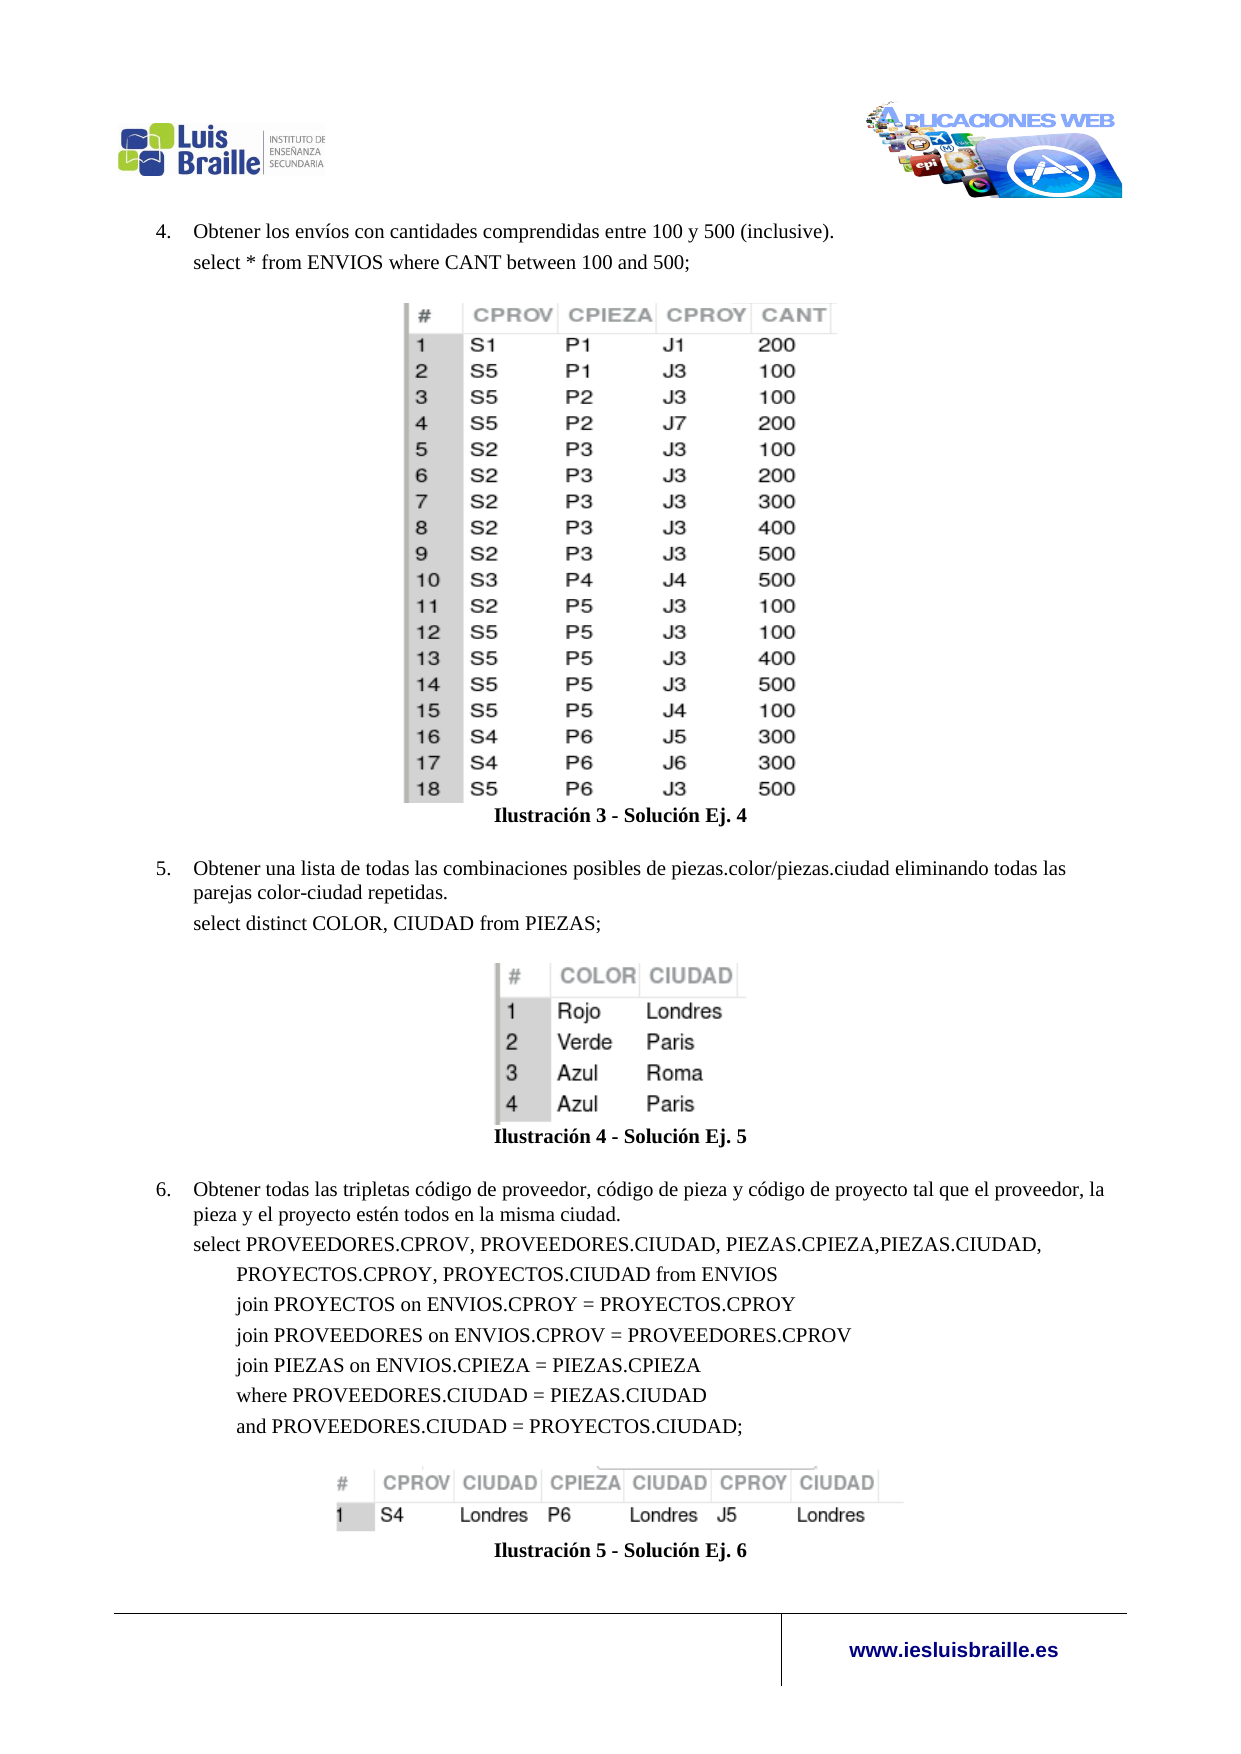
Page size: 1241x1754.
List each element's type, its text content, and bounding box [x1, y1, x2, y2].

list select distinct COLOR, CIUDAD from PIEZAS; [193, 911, 1122, 934]
list join PROVEEDORES on ENVIOS.CPROV = PROVEEDORES.CPROV [193, 1323, 1122, 1347]
list join PROYECTOS on ENVIOS.CPROY = PROYECTOS.CPROY [193, 1292, 1122, 1316]
list Obtener todas las tripletas código de proveedor, código de pieza y código de proyecto tal que el proveedor, la pieza y el proyecto estén todos en la misma ciudad. [156, 1177, 1122, 1226]
picture [118, 123, 326, 176]
list where PROVEEDORES.CIUDAD = PIEZAS.CIUDAD [193, 1383, 1122, 1407]
list select * from ENVIOS where CANT between 100 and 500; [193, 250, 1122, 274]
picture [493, 963, 747, 1125]
list join PIEZAS on ENVIOS.CPIEZA = PIEZAS.CPIEZA [193, 1353, 1122, 1377]
list Obtener los envíos con cantidades comprendidas entre 100 y 500 (inclusive). [156, 219, 1122, 243]
list select PROVEEDORES.CPROV, PROVEEDORES.CIUDAD, PIEZAS.CPIEZA,PIEZAS.CIUDAD, [193, 1232, 1122, 1256]
picture [864, 101, 1123, 198]
list PROYECTOS.CPROY, PROYECTOS.CIUDAD from ENVIOS [193, 1262, 1122, 1286]
list Obtener una lista de todas las combinaciones posibles de piezas.color/piezas.ciudad eliminando todas las parejas color-ciudad repetidas. [156, 856, 1122, 904]
picture [403, 303, 838, 803]
list and PROVEEDORES.CIUDAD = PROYECTOS.CIUDAD; [193, 1414, 1122, 1438]
picture [336, 1466, 904, 1538]
